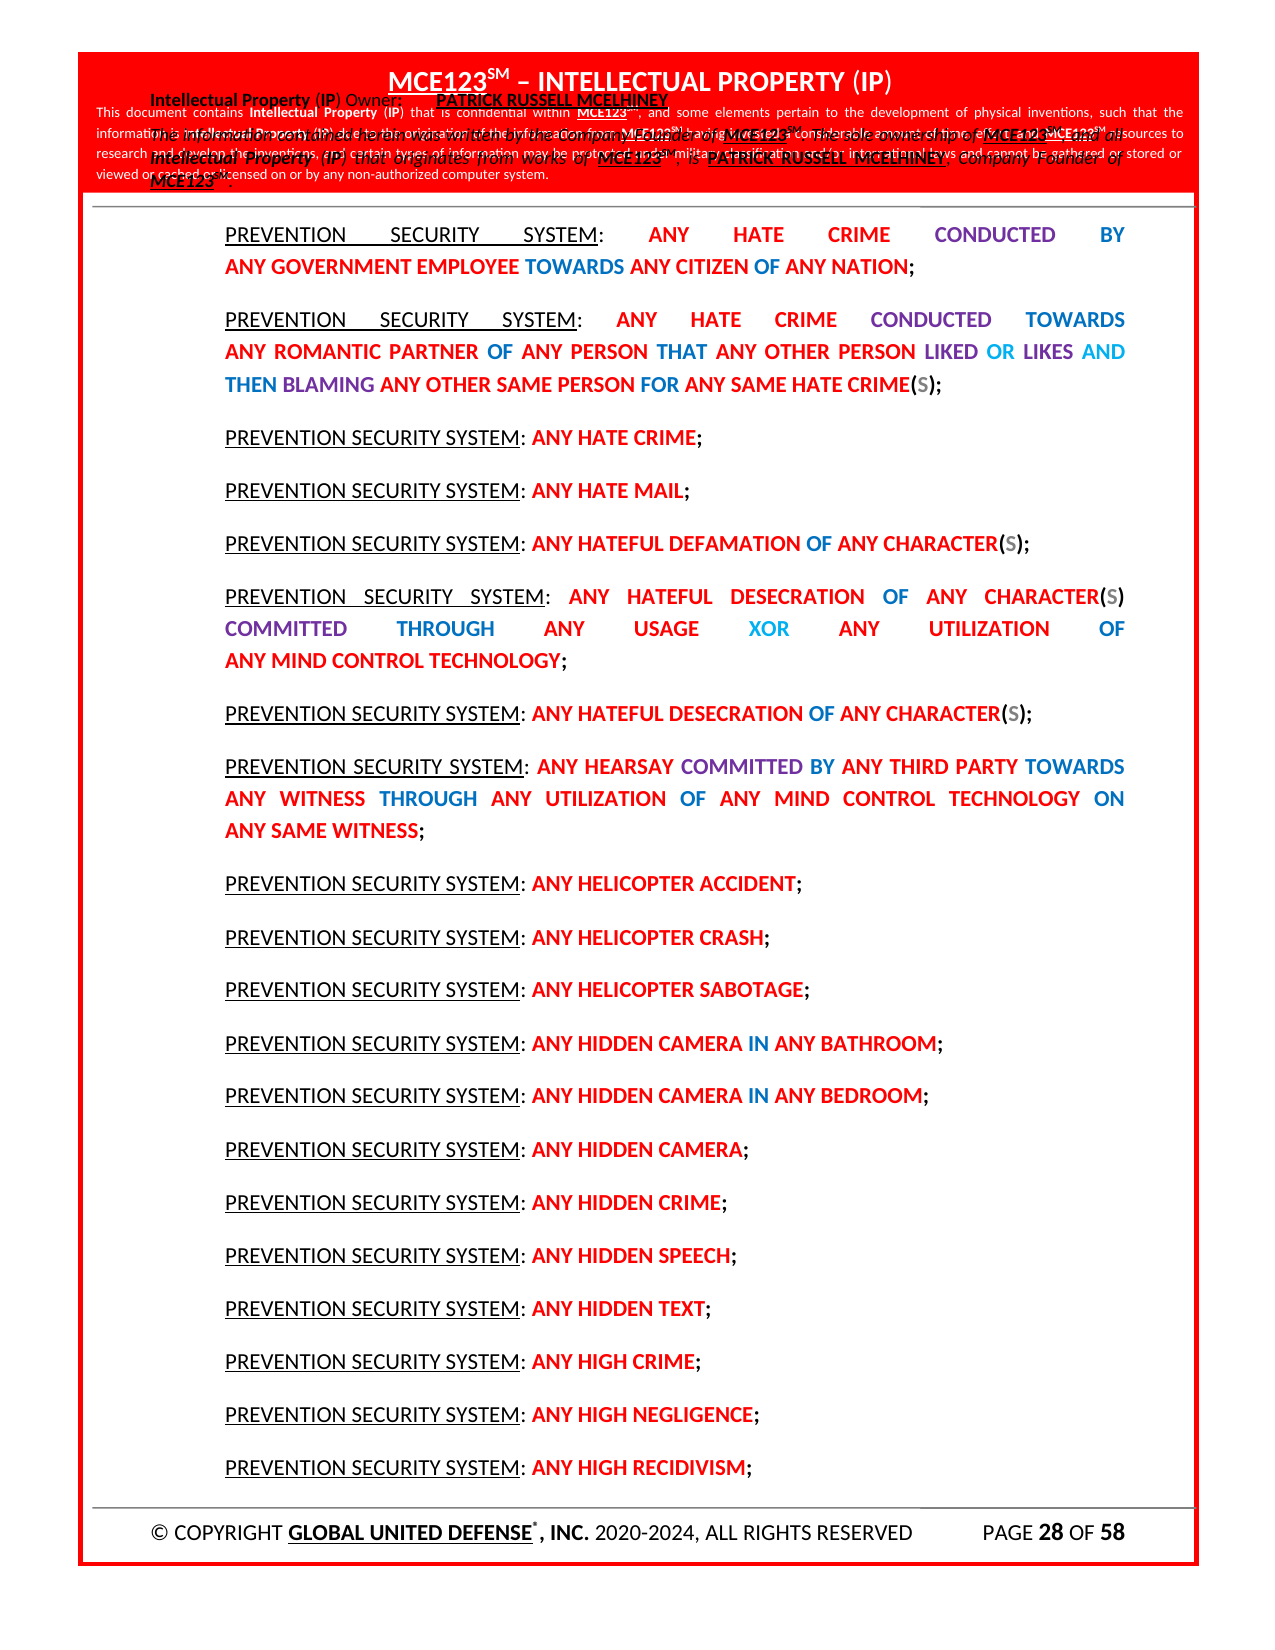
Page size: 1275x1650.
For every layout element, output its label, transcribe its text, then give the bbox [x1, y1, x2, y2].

text PREVENTION SECURITY SYSTEM: ANY HELICOPTER CRASH; [225, 923, 1125, 951]
text PREVENTION SECURITY SYSTEM: ANY HATE CRIME CONDUCTED BY ANY GOVERNMENT EMPLOYEE TOWARDS ANY CITIZEN OF ANY NATION; [225, 220, 1125, 280]
text PREVENTION SECURITY SYSTEM: ANY HATEFUL DEFAMATION OF ANY CHARACTER(S); [225, 529, 1125, 557]
text PREVENTION SECURITY SYSTEM: ANY HEARSAY COMMITTED BY ANY THIRD PARTY TOWARDS ANY WITNESS THROUGH ANY UTILIZATION OF ANY MIND CONTROL TECHNOLOGY ON ANY SAME WITNESS; [225, 752, 1125, 844]
text PREVENTION SECURITY SYSTEM: ANY HIDDEN CAMERA IN ANY BATHROOM; [225, 1029, 1125, 1057]
text PREVENTION SECURITY SYSTEM: ANY HATE MAIL; [225, 476, 1125, 504]
text PREVENTION SECURITY SYSTEM: ANY HATE CRIME; [225, 423, 1125, 451]
text PREVENTION SECURITY SYSTEM: ANY HELICOPTER ACCIDENT; [225, 869, 1125, 898]
text PREVENTION SECURITY SYSTEM: ANY HIGH CRIME; [225, 1347, 1125, 1375]
text PREVENTION SECURITY SYSTEM: ANY HATE CRIME CONDUCTED TOWARDS ANY ROMANTIC PARTNER OF ANY PERSON THAT ANY OTHER PERSON LIKED OR LIKES AND THEN BLAMING ANY OTHER SAME PERSON FOR ANY SAME HATE CRIME(S); [225, 305, 1125, 398]
text PREVENTION SECURITY SYSTEM: ANY HIGH RECIDIVISM; [225, 1453, 1125, 1481]
text PREVENTION SECURITY SYSTEM: ANY HELICOPTER SABOTAGE; [225, 976, 1125, 1004]
text PREVENTION SECURITY SYSTEM: ANY HIDDEN CAMERA IN ANY BEDROOM; [225, 1082, 1125, 1110]
text PREVENTION SECURITY SYSTEM: ANY HIDDEN CAMERA; [225, 1135, 1125, 1163]
text PREVENTION SECURITY SYSTEM: ANY HATEFUL DESECRATION OF ANY CHARACTER(S); [225, 699, 1125, 727]
text PREVENTION SECURITY SYSTEM: ANY HATEFUL DESECRATION OF ANY CHARACTER(S) COMMITTED THROUGH ANY USAGE XOR ANY UTILIZATION OF ANY MIND CONTROL TECHNOLOGY; [225, 582, 1125, 674]
text PREVENTION SECURITY SYSTEM: ANY HIGH NEGLIGENCE; [225, 1400, 1125, 1428]
text PREVENTION SECURITY SYSTEM: ANY HIDDEN SPEECH; [225, 1241, 1125, 1269]
text PREVENTION SECURITY SYSTEM: ANY HIDDEN CRIME; [225, 1188, 1125, 1216]
text PREVENTION SECURITY SYSTEM: ANY HIDDEN TEXT; [225, 1294, 1125, 1322]
